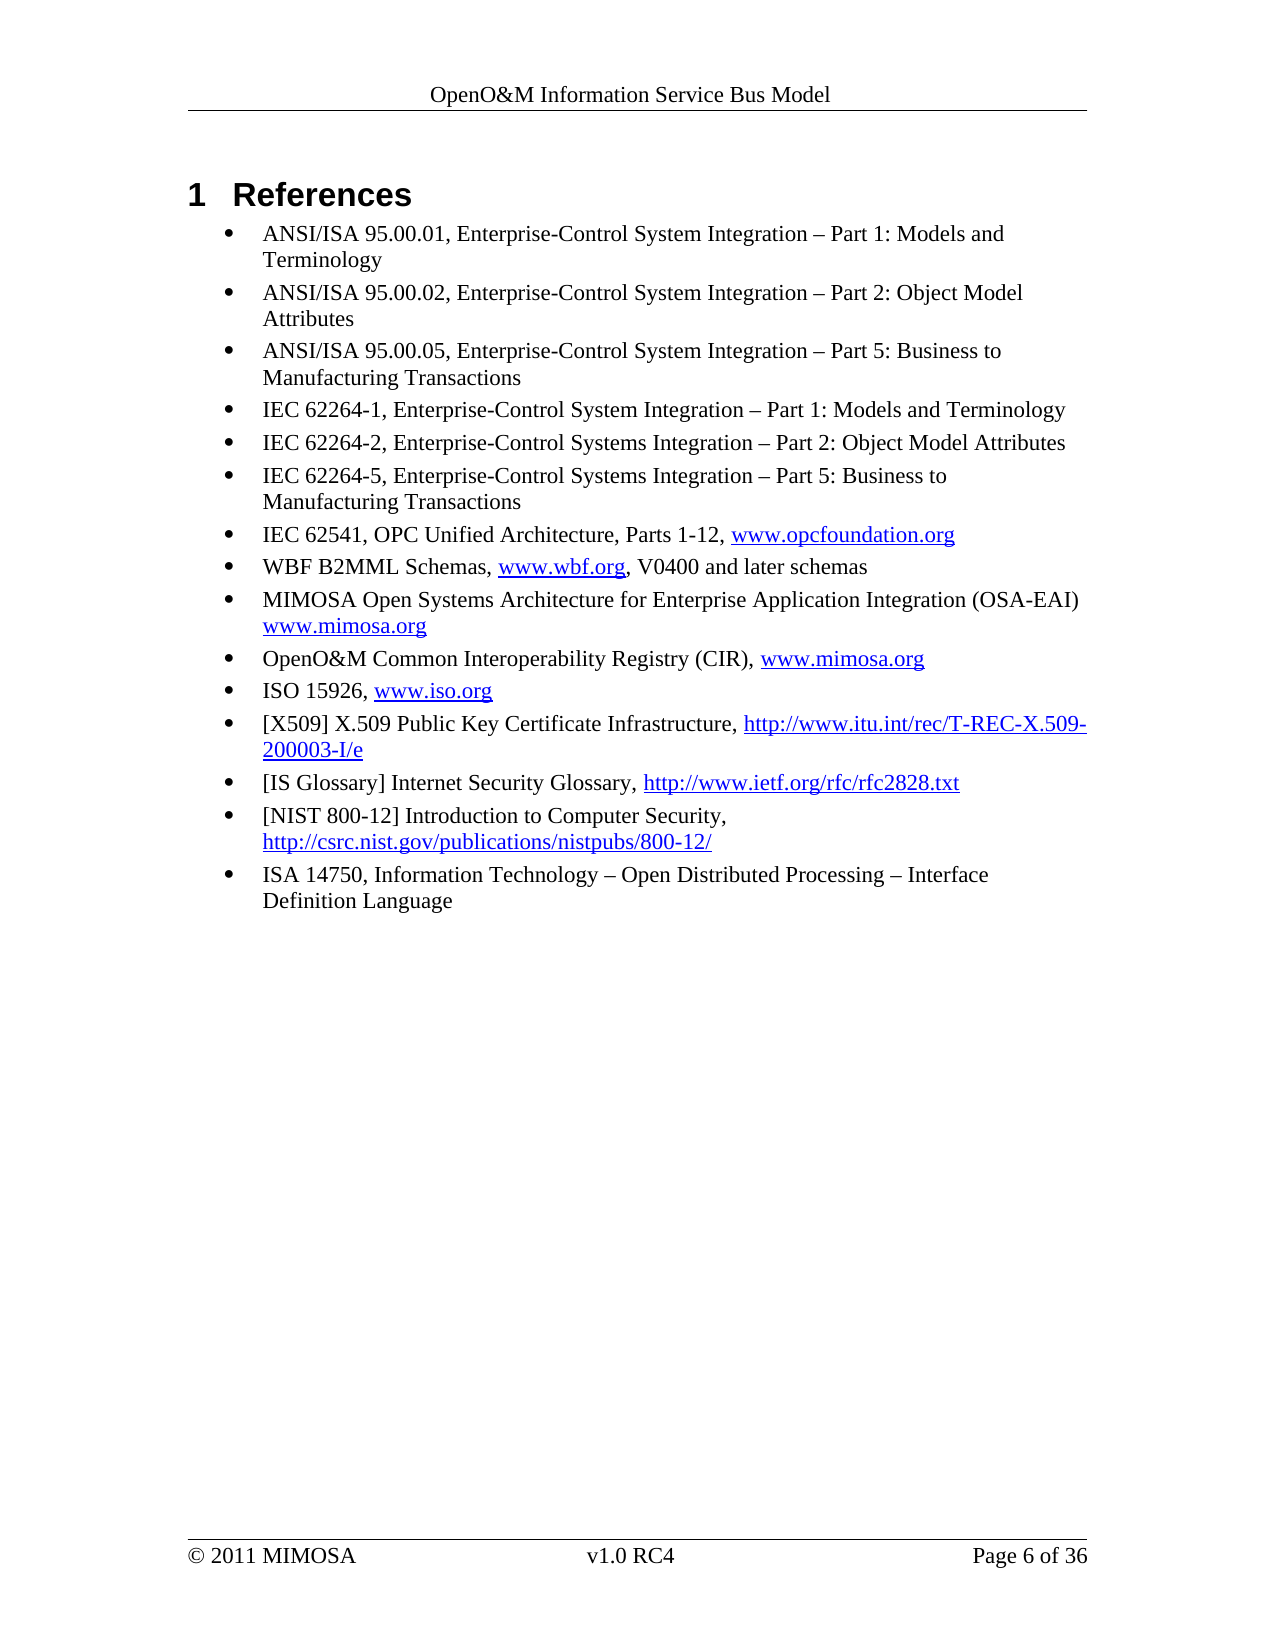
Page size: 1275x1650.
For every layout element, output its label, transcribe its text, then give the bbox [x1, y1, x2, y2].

list OpenO&M Common Interoperability Registry (CIR), www.mimosa.org [225, 645, 1087, 671]
list IEC 62541, OPC Unified Architecture, Parts 1-12, www.opcfoundation.org [225, 521, 1087, 547]
list IEC 62264-2, Enterprise-Control Systems Integration – Part 2: Object Model Attributes [225, 429, 1087, 456]
list WBF B2MML Schemas, www.wbf.org, V0400 and later schemas [225, 553, 1087, 580]
list [NIST 800-12] Introduction to Computer Security, http://csrc.nist.gov/publications/nistpubs/800-12/ [225, 802, 1087, 854]
list ISA 14750, Information Technology – Open Distributed Processing – Interface Definition Language [225, 861, 1087, 913]
list ANSI/ISA 95.00.05, Enterprise-Control System Integration – Part 5: Business to Manufacturing Transactions [225, 338, 1087, 390]
list IEC 62264-5, Enterprise-Control Systems Integration – Part 5: Business to Manufacturing Transactions [225, 462, 1087, 514]
list ANSI/ISA 95.00.01, Enterprise-Control System Integration – Part 1: Models and Terminology [225, 220, 1087, 272]
list ANSI/ISA 95.00.02, Enterprise-Control System Integration – Part 2: Object Model Attributes [225, 279, 1087, 331]
list IEC 62264-1, Enterprise-Control System Integration – Part 1: Models and Terminology [225, 397, 1087, 423]
list [X509] X.509 Public Key Certificate Infrastructure, http://www.itu.int/rec/T-REC-X.509-200003-I/e [225, 710, 1087, 763]
list ISO 15926, www.iso.org [225, 677, 1087, 704]
list MIMOSA Open Systems Architecture for Enterprise Application Integration (OSA-EAI) www.mimosa.org [225, 586, 1087, 639]
list [IS Glossary] Internet Security Glossary, http://www.ietf.org/rfc/rfc2828.txt [225, 769, 1087, 795]
subtitle References [187, 175, 1087, 213]
